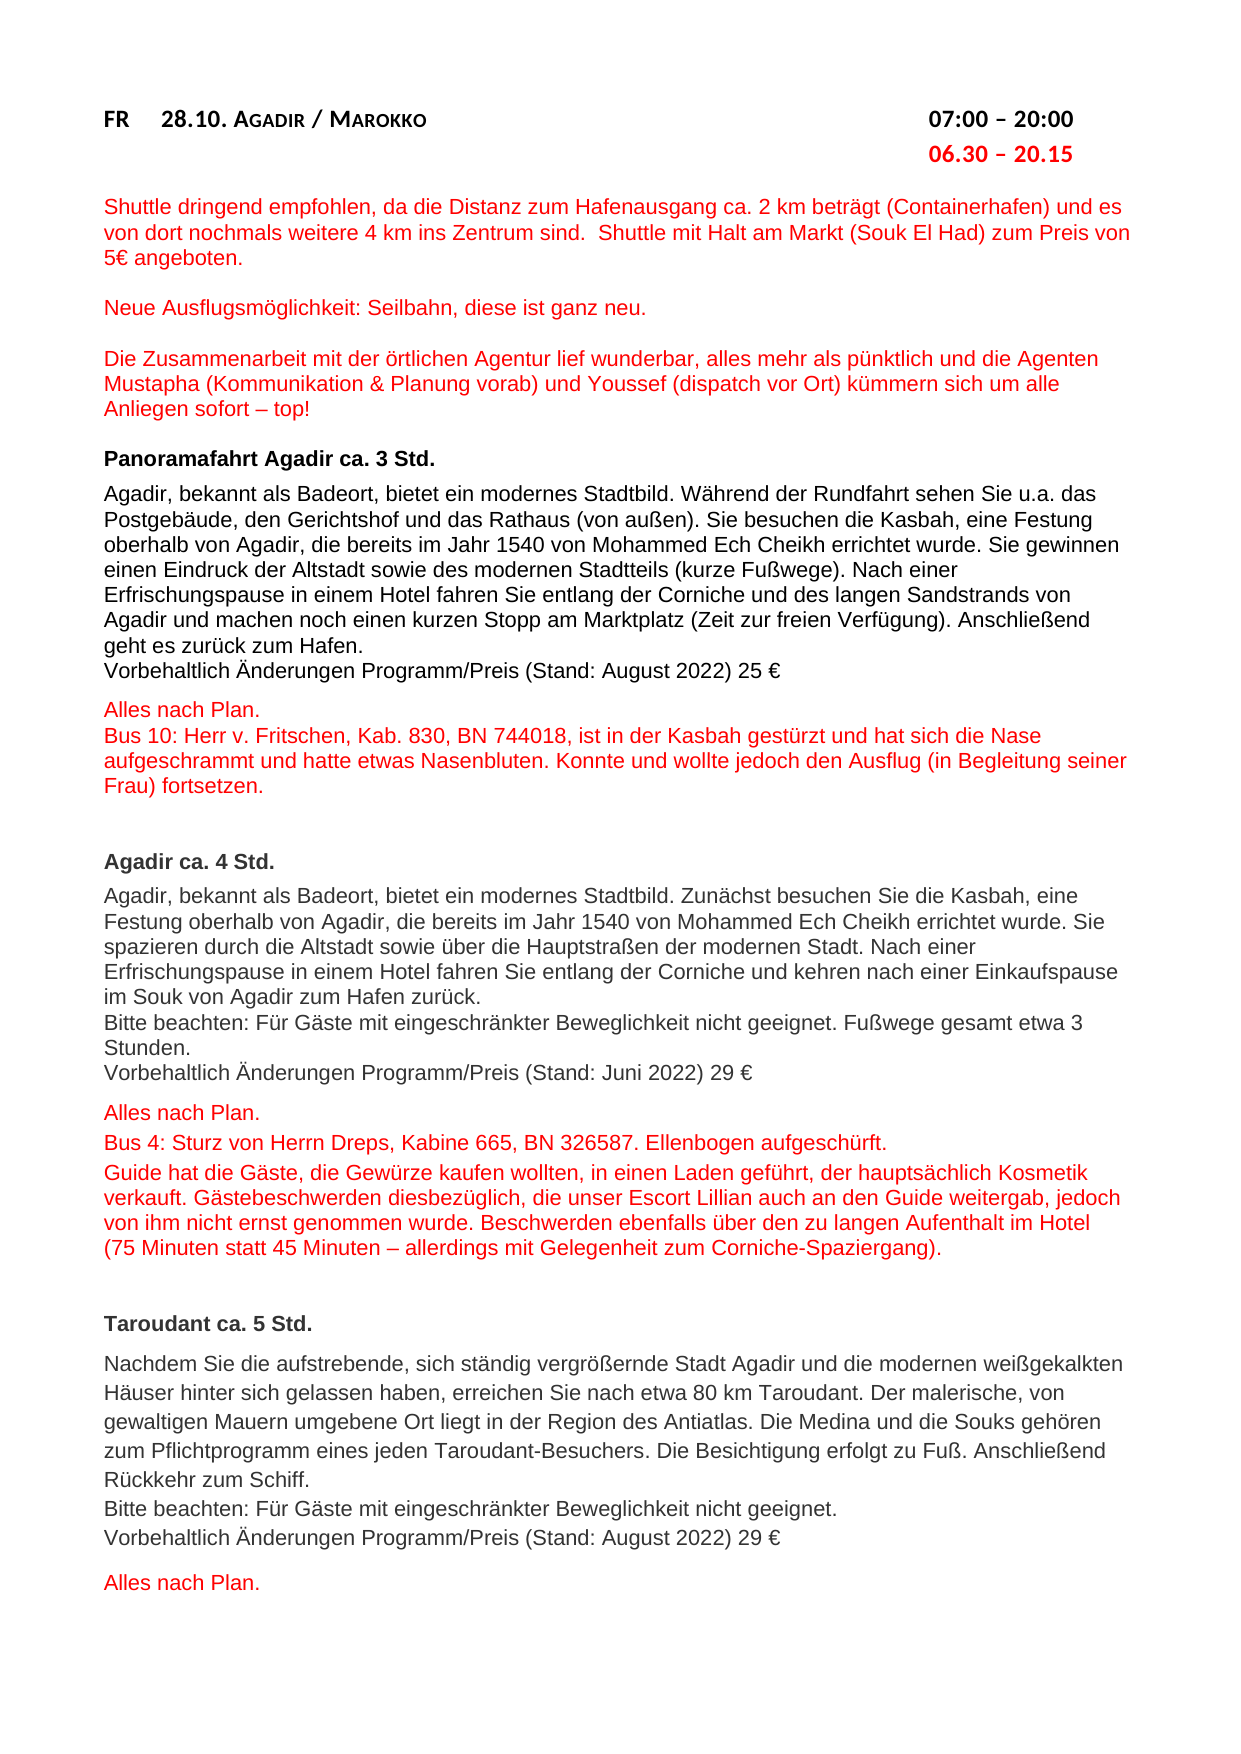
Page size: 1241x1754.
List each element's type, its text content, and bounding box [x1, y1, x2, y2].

text Bus 10: Herr v. Fritschen, Kab. 830, BN 744018, ist in der Kasbah gestürzt und hat sich die Nase aufgeschrammt und hatte etwas Nasenbluten. Konnte und wollte jedoch den Ausflug (in Begleitung seiner Frau) fortsetzen. [103, 722, 1137, 798]
text Agadir, bekannt als Badeort, bietet ein modernes Stadtbild. Während der Rundfahrt sehen Sie u.a. das Postgebäude, den Gerichtshof und das Rathaus (von außen). Sie besuchen die Kasbah, eine Festung oberhalb von Agadir, die bereits im Jahr 1540 von Mohammed Ech Cheikh errichtet wurde. Sie gewinnen einen Eindruck der Altstadt sowie des modernen Stadtteils (kurze Fußwege). Nach einer Erfrischungspause in einem Hotel fahren Sie entlang der Corniche und des langen Sandstrands von Agadir und machen noch einen kurzen Stopp am Marktplatz (Zeit zur freien Verfügung). Anschließend geht es zurück zum Hafen. [103, 481, 1137, 658]
text Bus 4: Sturz von Herrn Dreps, Kabine 665, BN 326587. Ellenbogen aufgeschürft. [103, 1129, 1137, 1155]
text Taroudant ca. 5 Std. [103, 1311, 1137, 1336]
text 06.30 – 20.15 [103, 138, 1137, 169]
text Shuttle dringend empfohlen, da die Distanz zum Hafenausgang ca. 2 km beträgt (Containerhafen) und es von dort nochmals weitere 4 km ins Zentrum sind. Shuttle mit Halt am Markt (Souk El Had) zum Preis von 5€ angeboten. [103, 194, 1137, 270]
text FR 28.10. Agadir / Marokko 07:00 – 20:00 [103, 103, 1137, 134]
text Vorbehaltlich Änderungen Programm/Preis (Stand: August 2022) 25 € [103, 658, 1137, 683]
text Guide hat die Gäste, die Gewürze kaufen wollten, in einen Laden geführt, der hauptsächlich Kosmetik verkauft. Gästebeschwerden diesbezüglich, die unser Escort Lillian auch an den Guide weitergab, jedoch von ihm nicht ernst genommen wurde. Beschwerden ebenfalls über den zu langen Aufenthalt im Hotel (75 Minuten statt 45 Minuten – allerdings mit Gelegenheit zum Corniche-Spaziergang). [103, 1159, 1137, 1260]
text Vorbehaltlich Änderungen Programm/Preis (Stand: August 2022) 29 € [103, 1524, 1137, 1550]
text Neue Ausflugsmöglichkeit: Seilbahn, diese ist ganz neu. [103, 295, 1137, 320]
text Agadir, bekannt als Badeort, bietet ein modernes Stadtbild. Zunächst besuchen Sie die Kasbah, eine Festung oberhalb von Agadir, die bereits im Jahr 1540 von Mohammed Ech Cheikh errichtet wurde. Sie spazieren durch die Altstadt sowie über die Hauptstraßen der modernen Stadt. Nach einer Erfrischungspause in einem Hotel fahren Sie entlang der Corniche und kehren nach einer Einkaufspause im Souk von Agadir zum Hafen zurück. [103, 883, 1137, 1009]
text Nachdem Sie die aufstrebende, sich ständig vergrößernde Stadt Agadir und die modernen weißgekalkten Häuser hinter sich gelassen haben, erreichen Sie nach etwa 80 km Taroudant. Der malerische, von gewaltigen Mauern umgebene Ort liegt in der Region des Antiatlas. Die Medina und die Souks gehören zum Pflichtprogramm eines jeden Taroudant-Besuchers. Die Besichtigung erfolgt zu Fuß. Anschließend Rückkehr zum Schiff. [103, 1351, 1137, 1492]
text Bitte beachten: Für Gäste mit eingeschränkter Beweglichkeit nicht geeignet. Fußwege gesamt etwa 3 Stunden. [103, 1009, 1137, 1060]
text Alles nach Plan. [103, 1099, 1137, 1125]
text Panoramafahrt Agadir ca. 3 Std. [103, 446, 1137, 472]
text Die Zusammenarbeit mit der örtlichen Agentur lief wunderbar, alles mehr als pünktlich und die Agenten Mustapha (Kommunikation & Planung vorab) und Youssef (dispatch vor Ort) kümmern sich um alle Anliegen sofort – top! [103, 346, 1137, 421]
text Alles nach Plan. [103, 697, 1137, 722]
text Agadir ca. 4 Std. [103, 848, 1137, 874]
text Vorbehaltlich Änderungen Programm/Preis (Stand: Juni 2022) 29 € [103, 1060, 1137, 1085]
text Alles nach Plan. [103, 1570, 1137, 1595]
text Bitte beachten: Für Gäste mit eingeschränkter Beweglichkeit nicht geeignet. [103, 1496, 1137, 1521]
